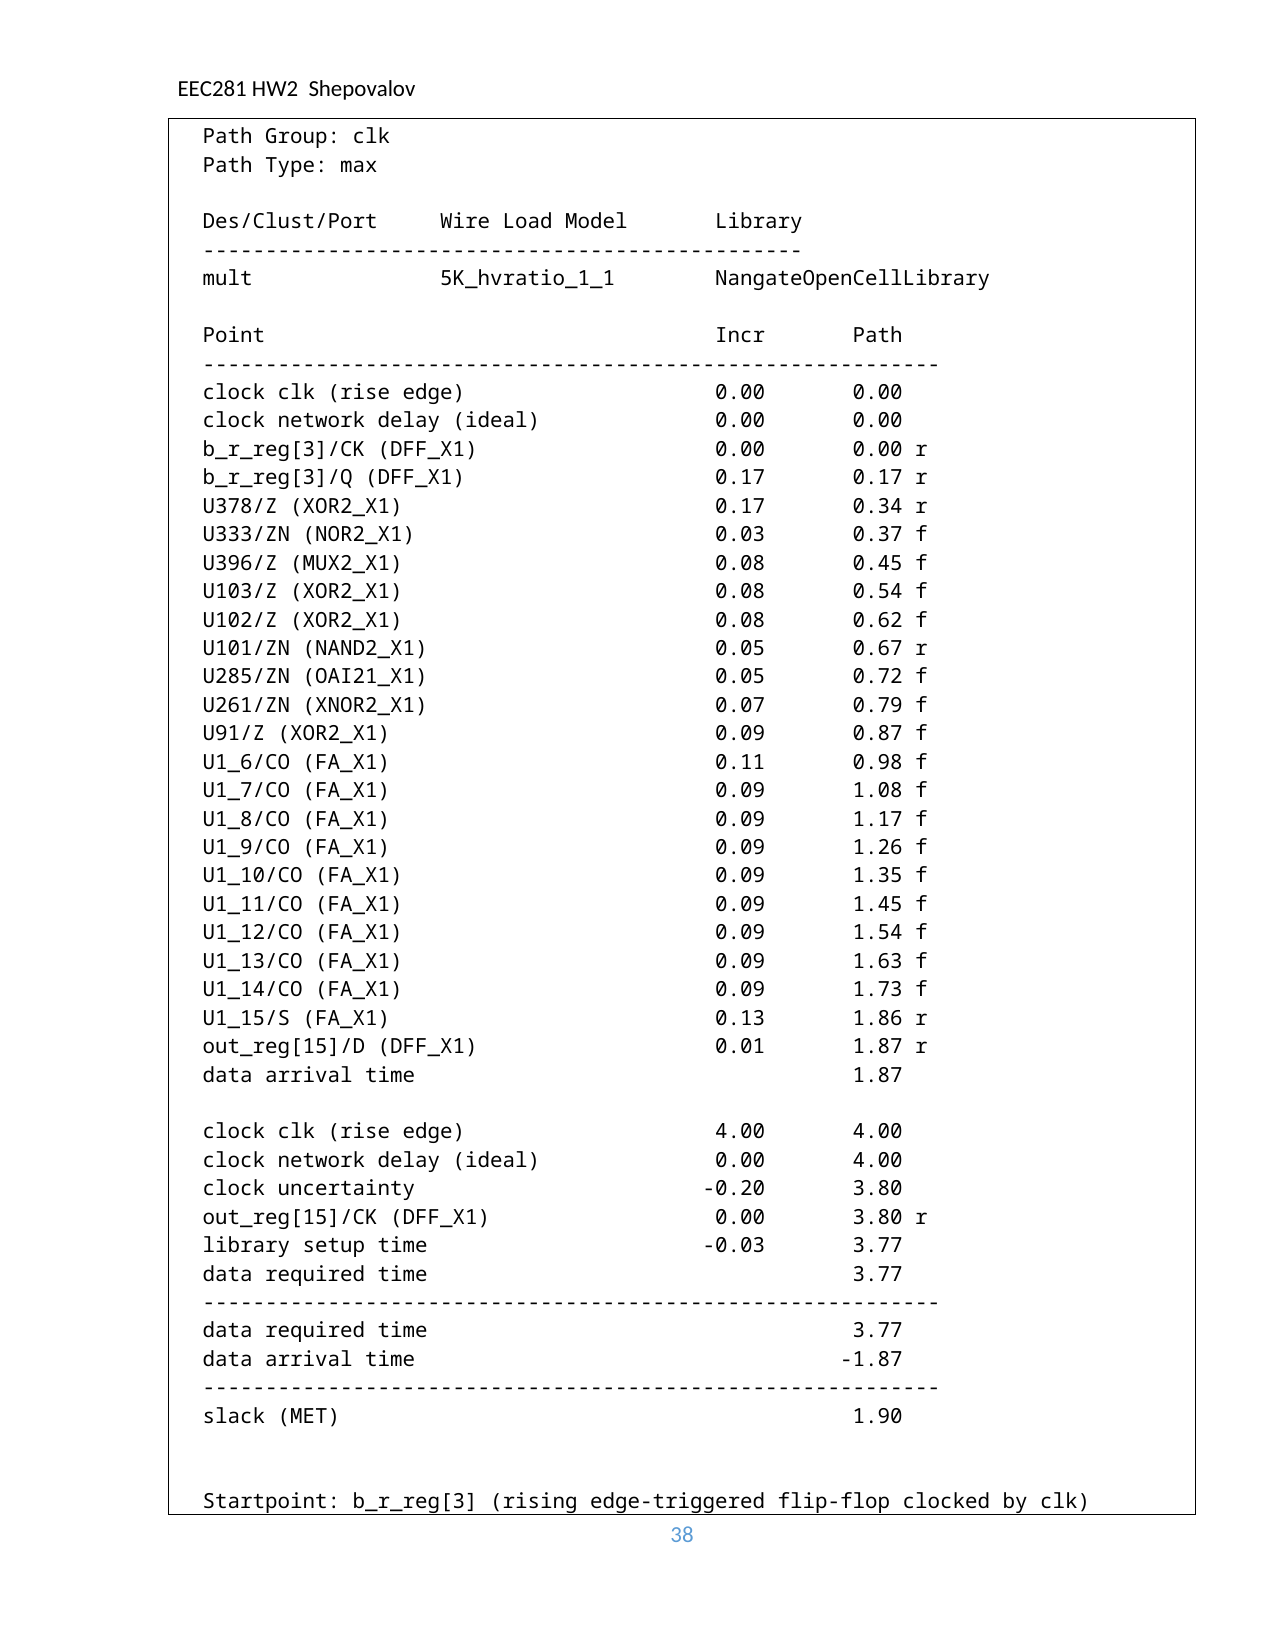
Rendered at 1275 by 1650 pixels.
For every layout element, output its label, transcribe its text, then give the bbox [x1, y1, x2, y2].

text Des/Clust/Port Wire Load Model Library [177, 207, 1186, 235]
text U101/ZN (NAND2_X1) 0.05 0.67 r [177, 633, 1186, 662]
text U396/Z (MUX2_X1) 0.08 0.45 f [177, 548, 1186, 576]
text out_reg[15]/CK (DFF_X1) 0.00 3.80 r [177, 1202, 1186, 1230]
text Point Incr Path [177, 320, 1186, 349]
text Startpoint: b_r_reg[3] (rising edge-triggered flip-flop clocked by clk) [177, 1486, 1186, 1514]
text b_r_reg[3]/Q (DFF_X1) 0.17 0.17 r [177, 462, 1186, 491]
text ----------------------------------------------------------- [177, 1287, 1186, 1316]
text U1_15/S (FA_X1) 0.13 1.86 r [177, 1003, 1186, 1031]
text data required time 3.77 [177, 1316, 1186, 1344]
text slack (MET) 1.90 [177, 1401, 1186, 1429]
text U1_7/CO (FA_X1) 0.09 1.08 f [177, 775, 1186, 804]
text Path Group: clk [169, 119, 1195, 150]
text data arrival time -1.87 [177, 1344, 1186, 1372]
text ------------------------------------------------ [177, 235, 1186, 263]
text U91/Z (XOR2_X1) 0.09 0.87 f [177, 718, 1186, 747]
text U102/Z (XOR2_X1) 0.08 0.62 f [177, 605, 1186, 633]
text data required time 3.77 [177, 1259, 1186, 1287]
text Path Type: max [177, 150, 1186, 178]
text U103/Z (XOR2_X1) 0.08 0.54 f [177, 576, 1186, 605]
text mult 5K_hvratio_1_1 NangateOpenCellLibrary [177, 263, 1186, 292]
text U1_11/CO (FA_X1) 0.09 1.45 f [177, 889, 1186, 917]
text ----------------------------------------------------------- [177, 349, 1186, 377]
text U1_8/CO (FA_X1) 0.09 1.17 f [177, 804, 1186, 832]
text U1_9/CO (FA_X1) 0.09 1.26 f [177, 832, 1186, 861]
text clock clk (rise edge) 4.00 4.00 [177, 1117, 1186, 1145]
text data arrival time 1.87 [177, 1060, 1186, 1088]
text b_r_reg[3]/CK (DFF_X1) 0.00 0.00 r [177, 434, 1186, 462]
text ----------------------------------------------------------- [177, 1372, 1186, 1401]
text U285/ZN (OAI21_X1) 0.05 0.72 f [177, 662, 1186, 690]
text U261/ZN (XNOR2_X1) 0.07 0.79 f [177, 690, 1186, 718]
text U1_14/CO (FA_X1) 0.09 1.73 f [177, 974, 1186, 1003]
text U333/ZN (NOR2_X1) 0.03 0.37 f [177, 519, 1186, 548]
text clock clk (rise edge) 0.00 0.00 [177, 377, 1186, 406]
text clock network delay (ideal) 0.00 4.00 [177, 1145, 1186, 1173]
text U1_12/CO (FA_X1) 0.09 1.54 f [177, 917, 1186, 946]
text clock uncertainty -0.20 3.80 [177, 1173, 1186, 1202]
text U378/Z (XOR2_X1) 0.17 0.34 r [177, 491, 1186, 519]
text U1_6/CO (FA_X1) 0.11 0.98 f [177, 747, 1186, 775]
text clock network delay (ideal) 0.00 0.00 [177, 406, 1186, 434]
text U1_10/CO (FA_X1) 0.09 1.35 f [177, 861, 1186, 889]
text library setup time -0.03 3.77 [177, 1230, 1186, 1259]
text out_reg[15]/D (DFF_X1) 0.01 1.87 r [177, 1031, 1186, 1060]
text U1_13/CO (FA_X1) 0.09 1.63 f [177, 946, 1186, 974]
